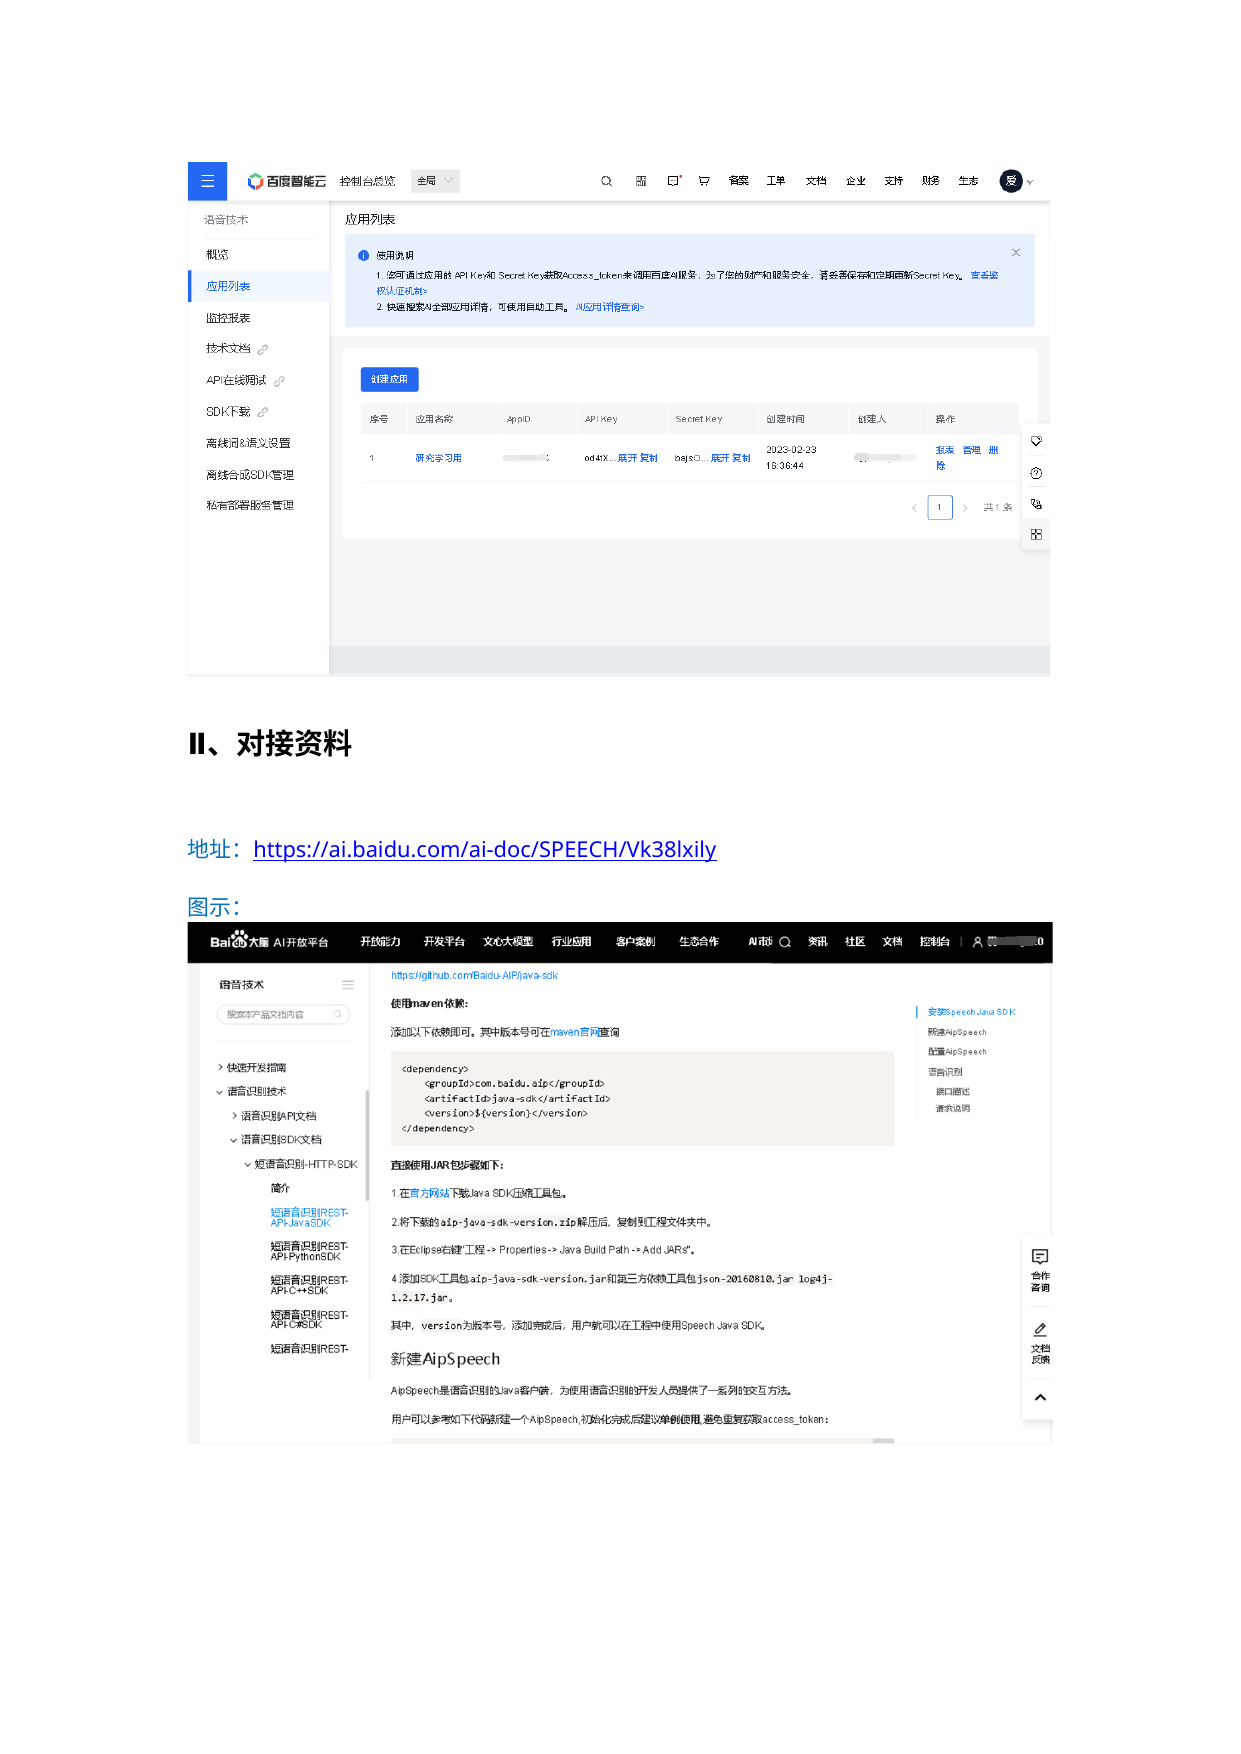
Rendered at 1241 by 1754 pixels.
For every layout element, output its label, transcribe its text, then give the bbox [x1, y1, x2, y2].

picture [187, 162, 1050, 677]
picture [187, 922, 1053, 1444]
subtitle Ⅱ、对接资料 [187, 709, 1053, 774]
text 地址：https://ai.baidu.com/ai-doc/SPEECH/Vk38lxily [187, 832, 1053, 864]
text 图示： [187, 889, 1053, 922]
